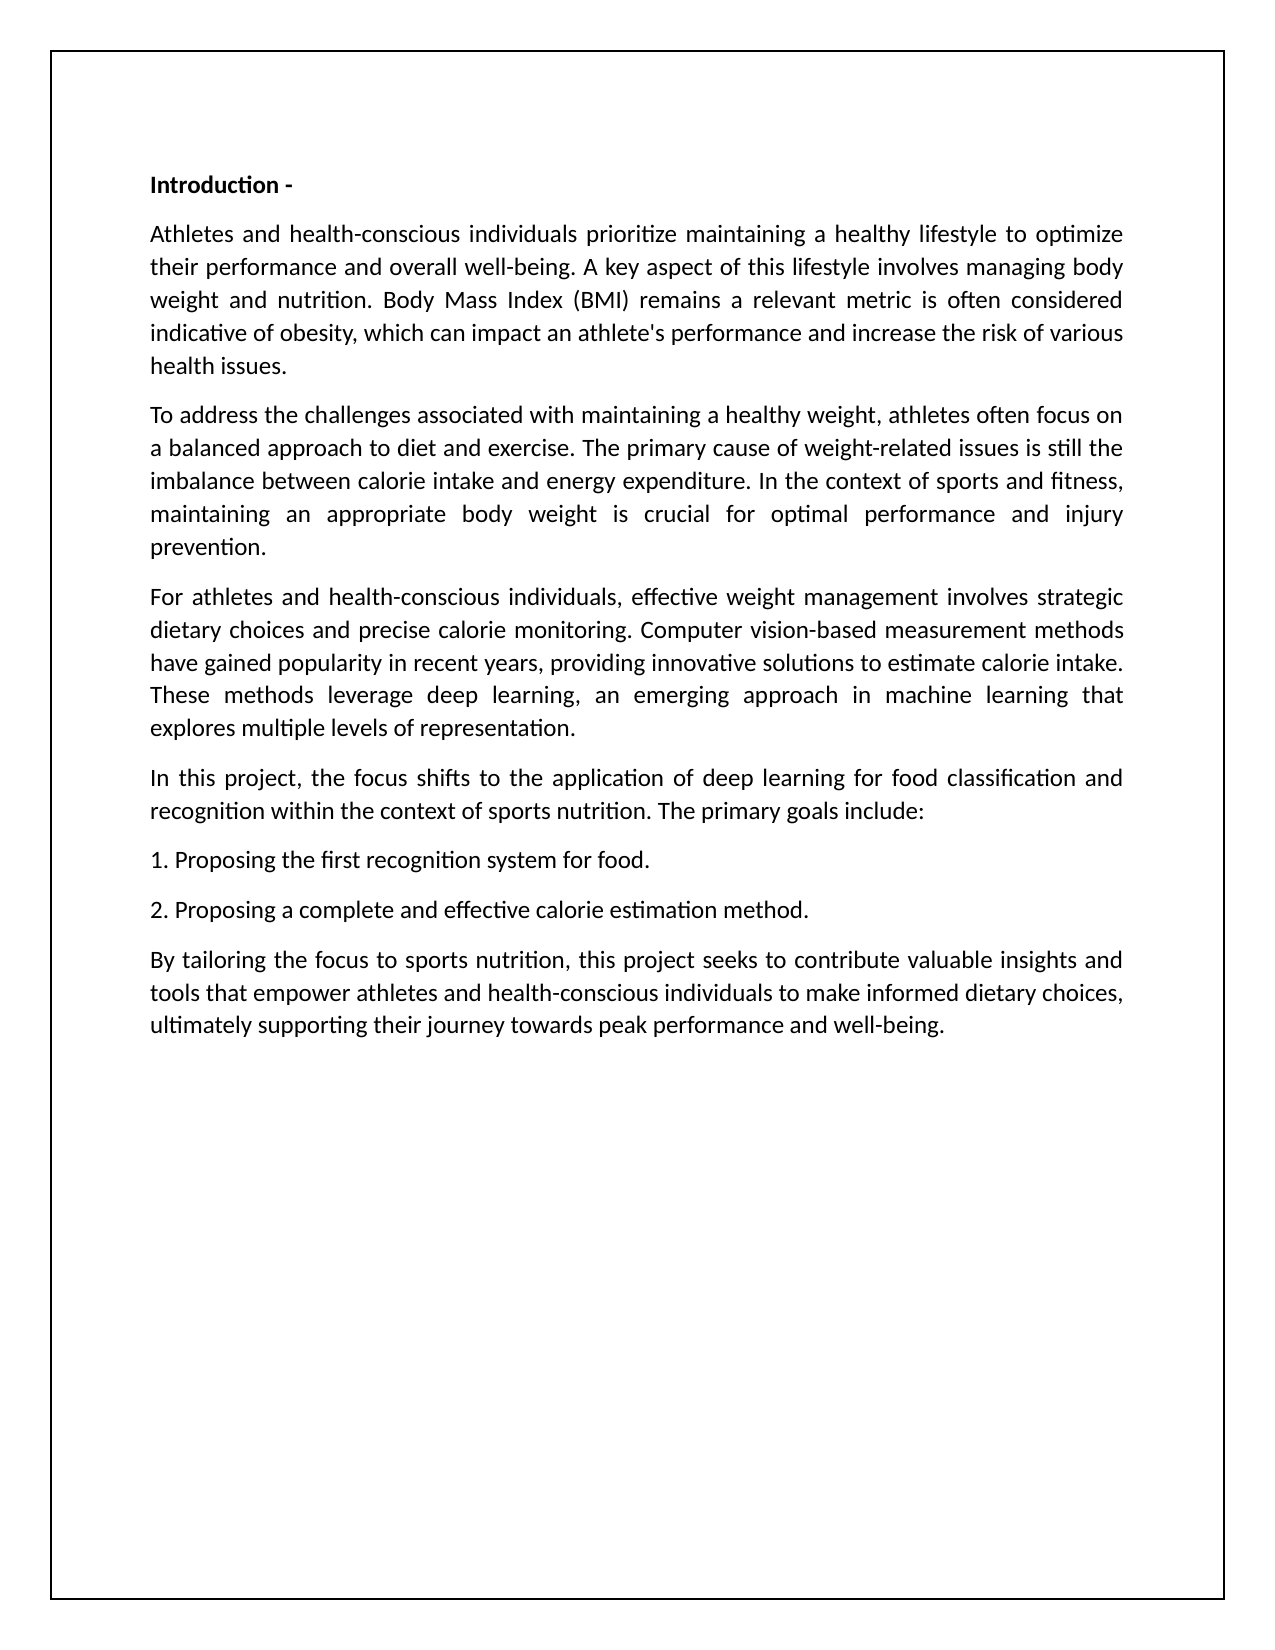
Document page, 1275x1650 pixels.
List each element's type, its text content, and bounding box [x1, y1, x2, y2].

text In this project, the focus shifts to the application of deep learning for food classification and recognition within the context of sports nutrition. The primary goals include: [150, 762, 1125, 826]
text 2. Proposing a complete and effective calorie estimation method. [150, 894, 1125, 925]
text Athletes and health-conscious individuals prioritize maintaining a healthy lifestyle to optimize their performance and overall well-being. A key aspect of this lifestyle involves managing body weight and nutrition. Body Mass Index (BMI) remains a relevant metric is often considered indicative of obesity, which can impact an athlete's performance and increase the risk of various health issues. [150, 218, 1125, 381]
text For athletes and health-conscious individuals, effective weight management involves strategic dietary choices and precise calorie monitoring. Computer vision-based measurement methods have gained popularity in recent years, providing innovative solutions to estimate calorie intake. These methods leverage deep learning, an emerging approach in machine learning that explores multiple levels of representation. [150, 581, 1125, 743]
text 1. Proposing the first recognition system for food. [150, 844, 1125, 875]
text By tailoring the focus to sports nutrition, this project seeks to contribute valuable insights and tools that empower athletes and health-conscious individuals to make informed dietary choices, ultimately supporting their journey towards peak performance and well-being. [150, 944, 1125, 1040]
text To address the challenges associated with maintaining a healthy weight, athletes often focus on a balanced approach to diet and exercise. The primary cause of weight-related issues is still the imbalance between calorie intake and energy expenditure. In the context of sports and fitness, maintaining an appropriate body weight is crucial for optimal performance and injury prevention. [150, 399, 1125, 562]
text Introduction - [150, 169, 1125, 199]
